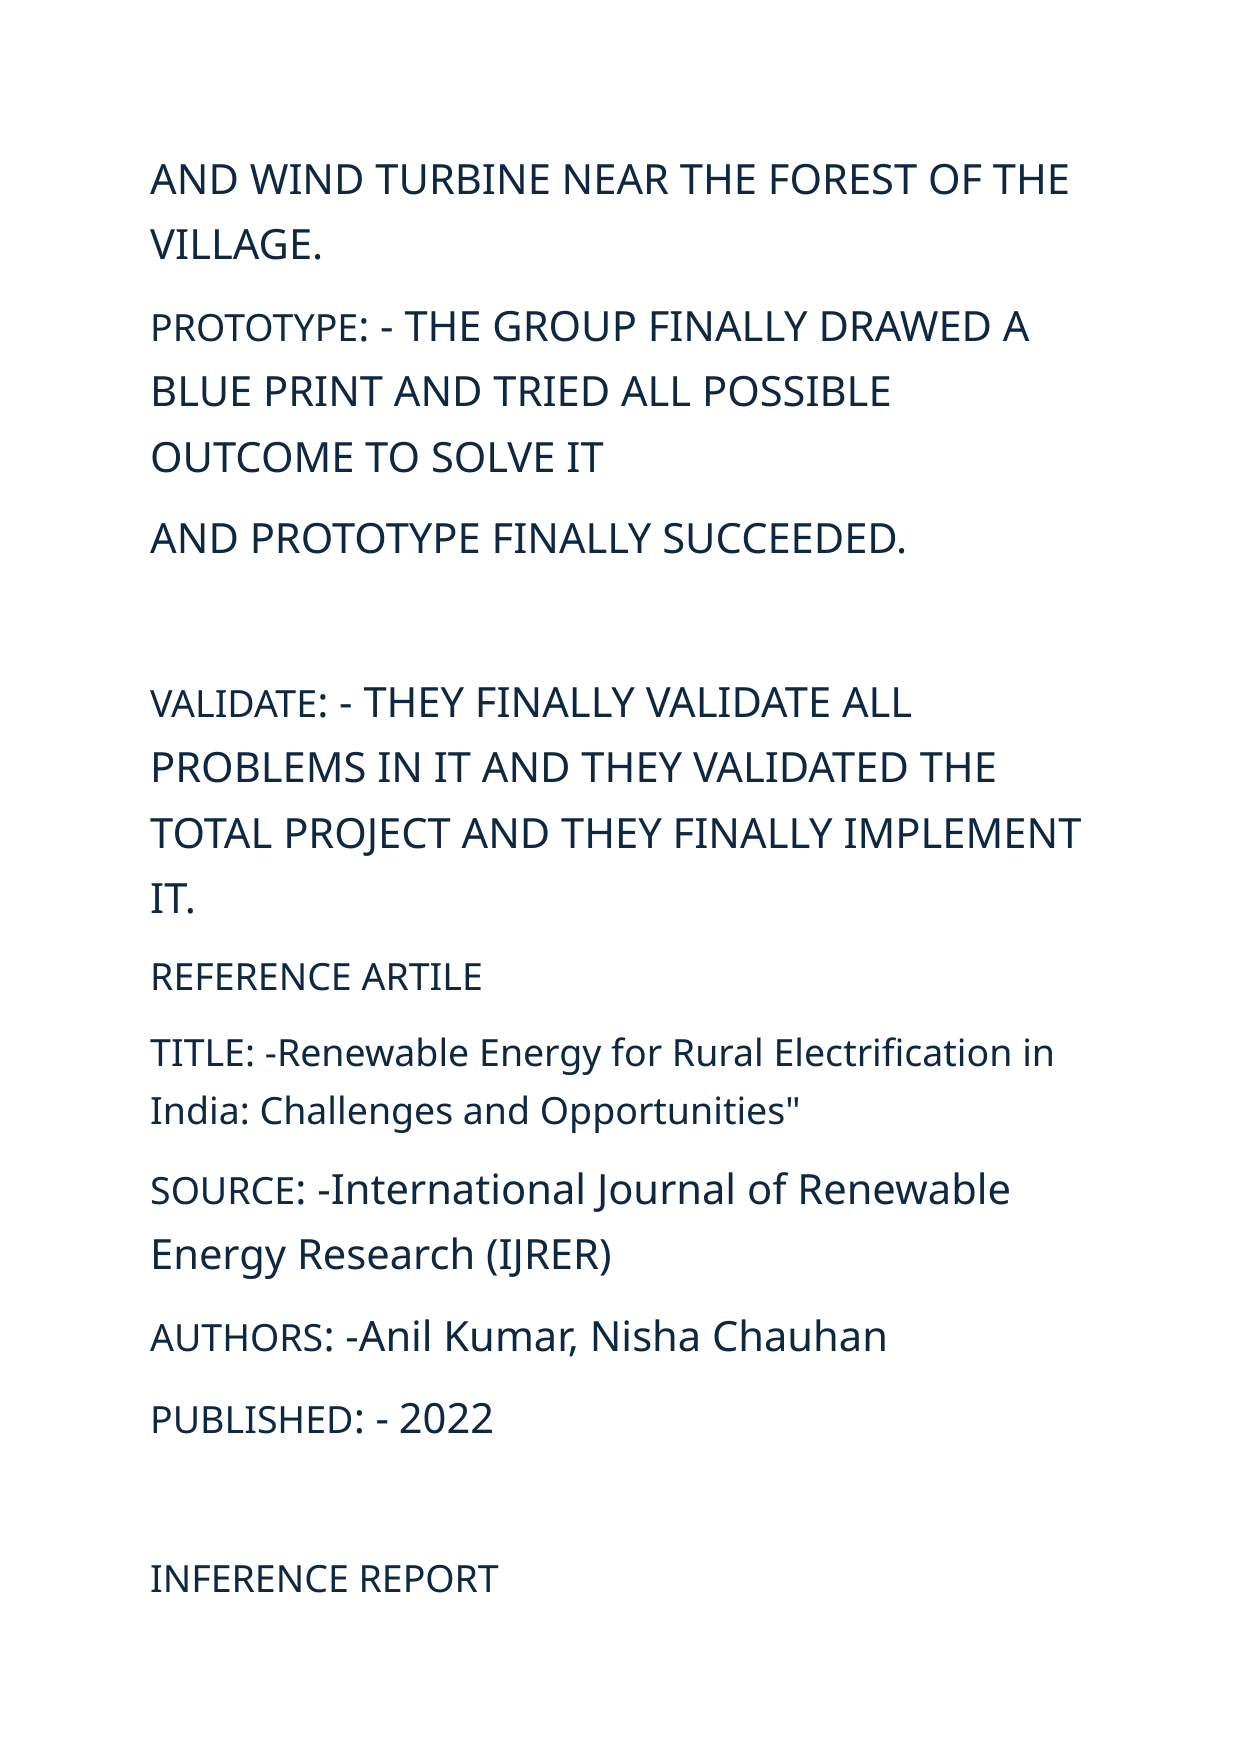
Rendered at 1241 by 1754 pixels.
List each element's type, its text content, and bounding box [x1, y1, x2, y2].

text PUBLISHED: - 2022 [150, 1389, 1090, 1446]
text AND WIND TURBINE NEAR THE FOREST OF THE VILLAGE. [150, 150, 1090, 272]
text PROTOTYPE: - THE GROUP FINALLY DRAWED A BLUE PRINT AND TRIED ALL POSSIBLE OUTCOME TO SOLVE IT [150, 297, 1090, 484]
text SOURCE: -International Journal of Renewable Energy Research (IJRER) [150, 1160, 1090, 1282]
text REFERENCE ARTILE [150, 951, 1090, 1002]
text AUTHORS: -Anil Kumar, Nisha Chauhan [150, 1307, 1090, 1364]
text TITLE: -Renewable Energy for Rural Electrification in India: Challenges and Opportunities" [150, 1026, 1090, 1136]
text VALIDATE: - THEY FINALLY VALIDATE ALL PROBLEMS IN IT AND THEY VALIDATED THE TOTAL PROJECT AND THEY FINALLY IMPLEMENT IT. [150, 673, 1090, 926]
text INFERENCE REPORT [150, 1553, 1090, 1604]
text AND PROTOTYPE FINALLY SUCCEEDED. [150, 509, 1090, 566]
